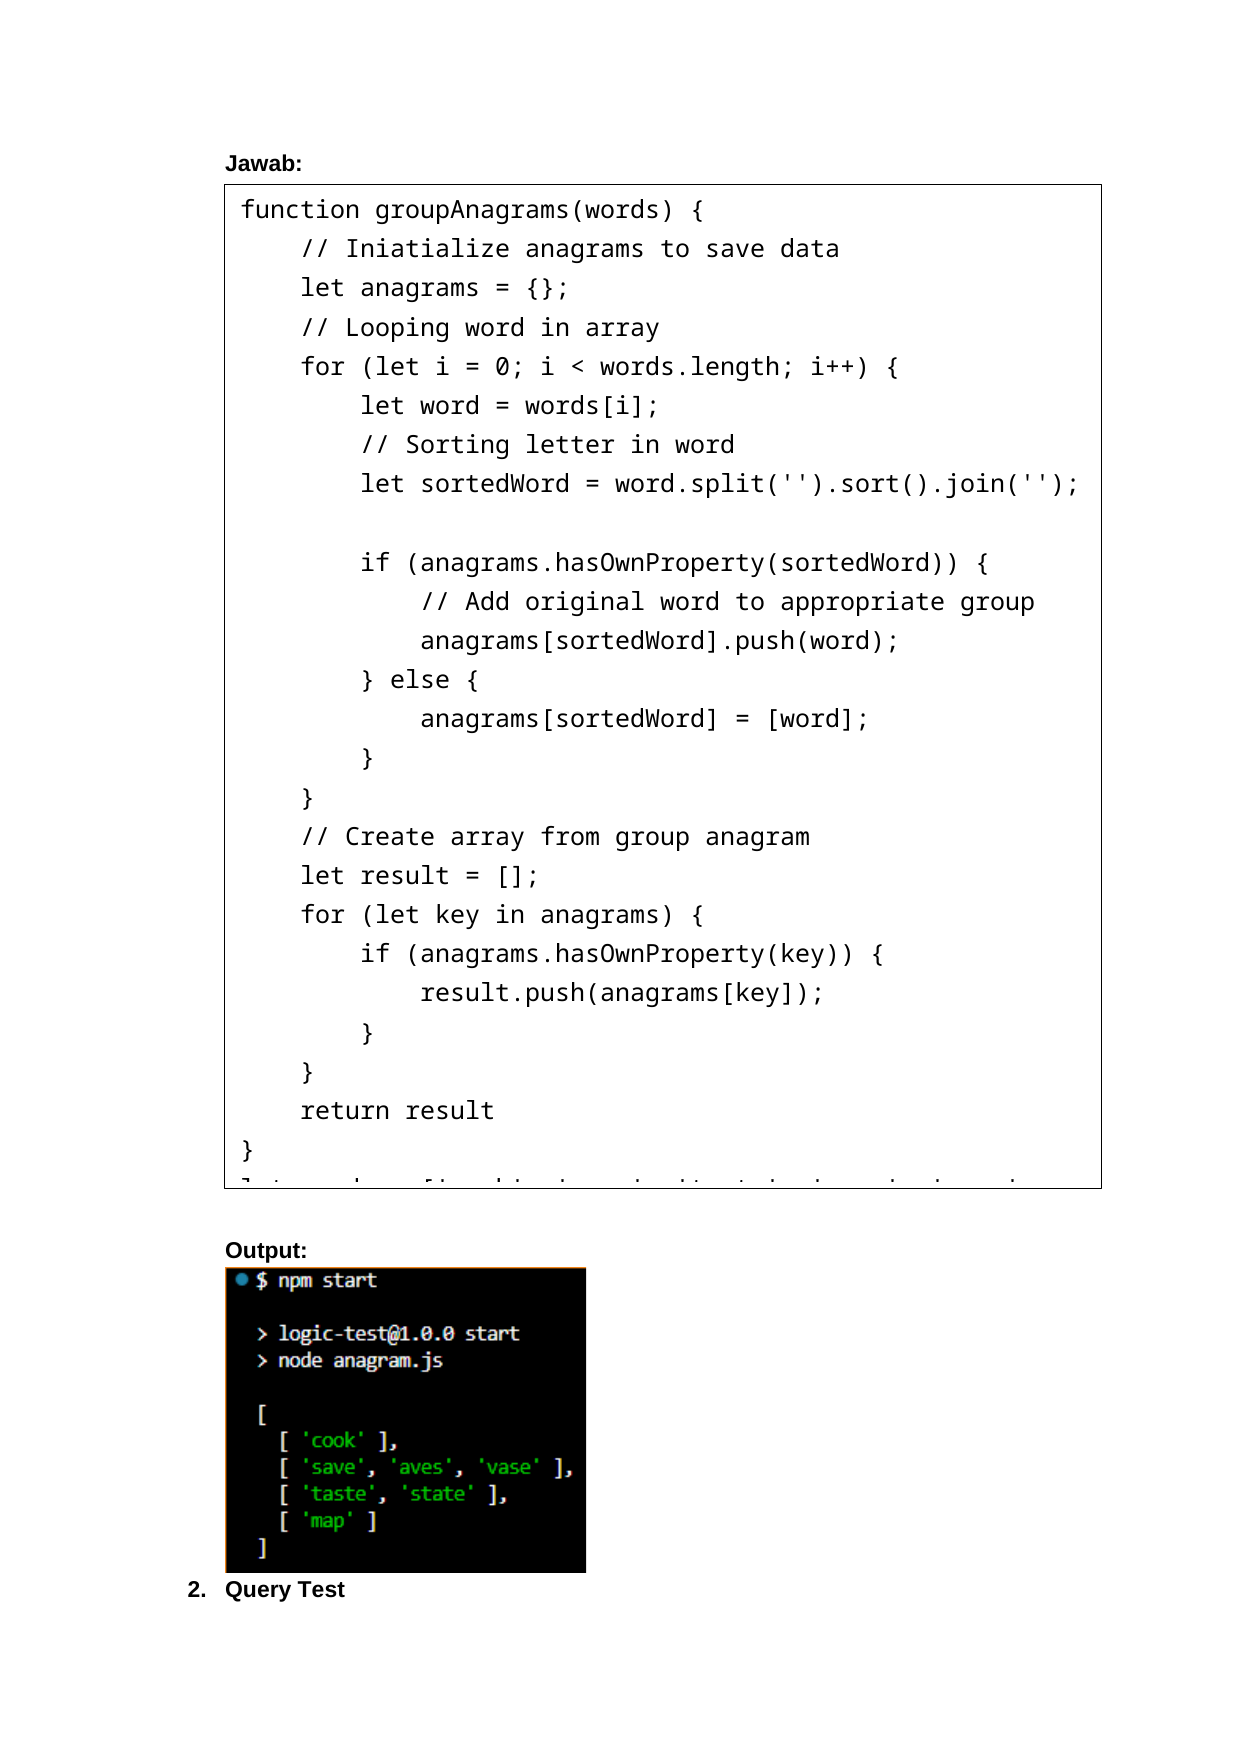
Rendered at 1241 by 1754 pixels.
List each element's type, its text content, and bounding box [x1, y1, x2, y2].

list Query Test [187, 1576, 1090, 1603]
picture [225, 1267, 587, 1573]
text Output: [225, 1237, 1090, 1264]
text Jawab: [225, 150, 1090, 176]
